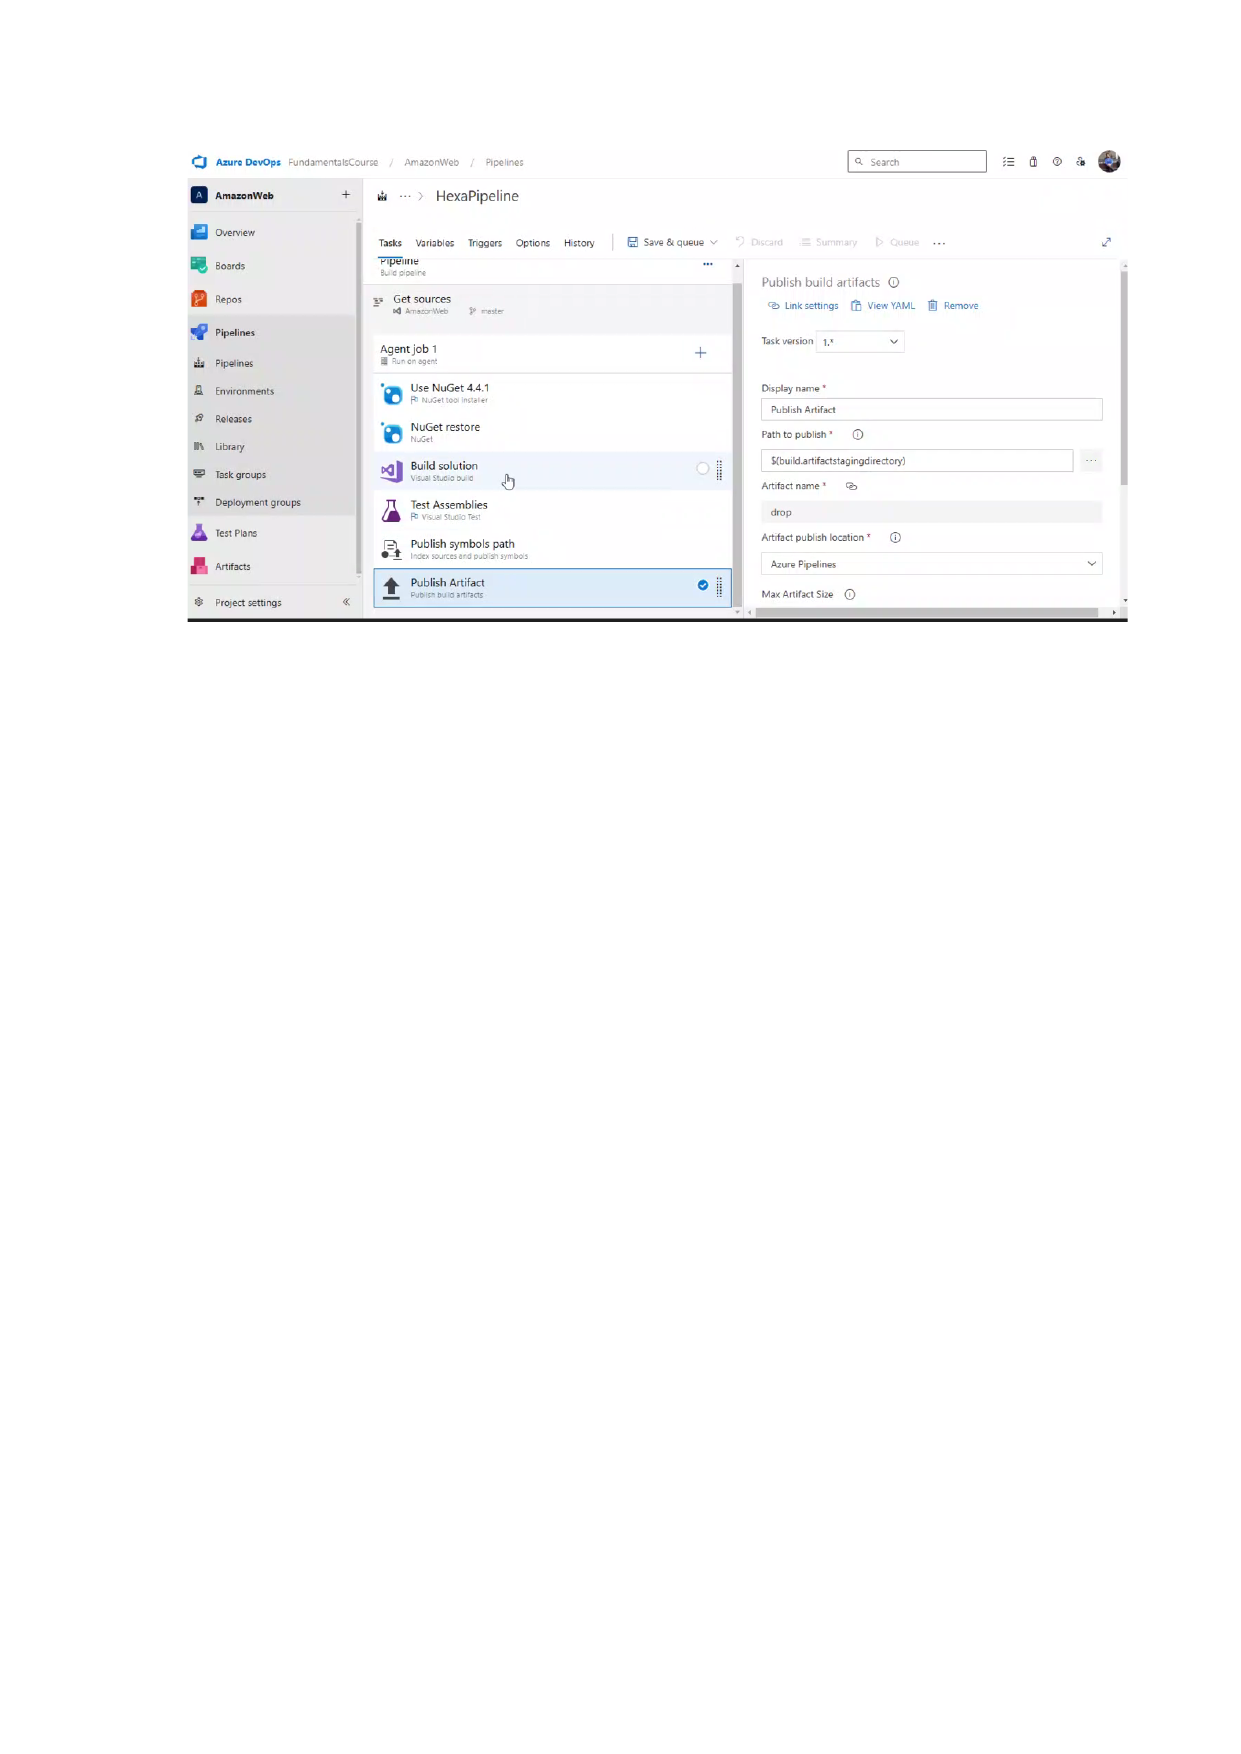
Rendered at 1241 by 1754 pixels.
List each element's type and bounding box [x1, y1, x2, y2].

picture [187, 150, 1128, 622]
